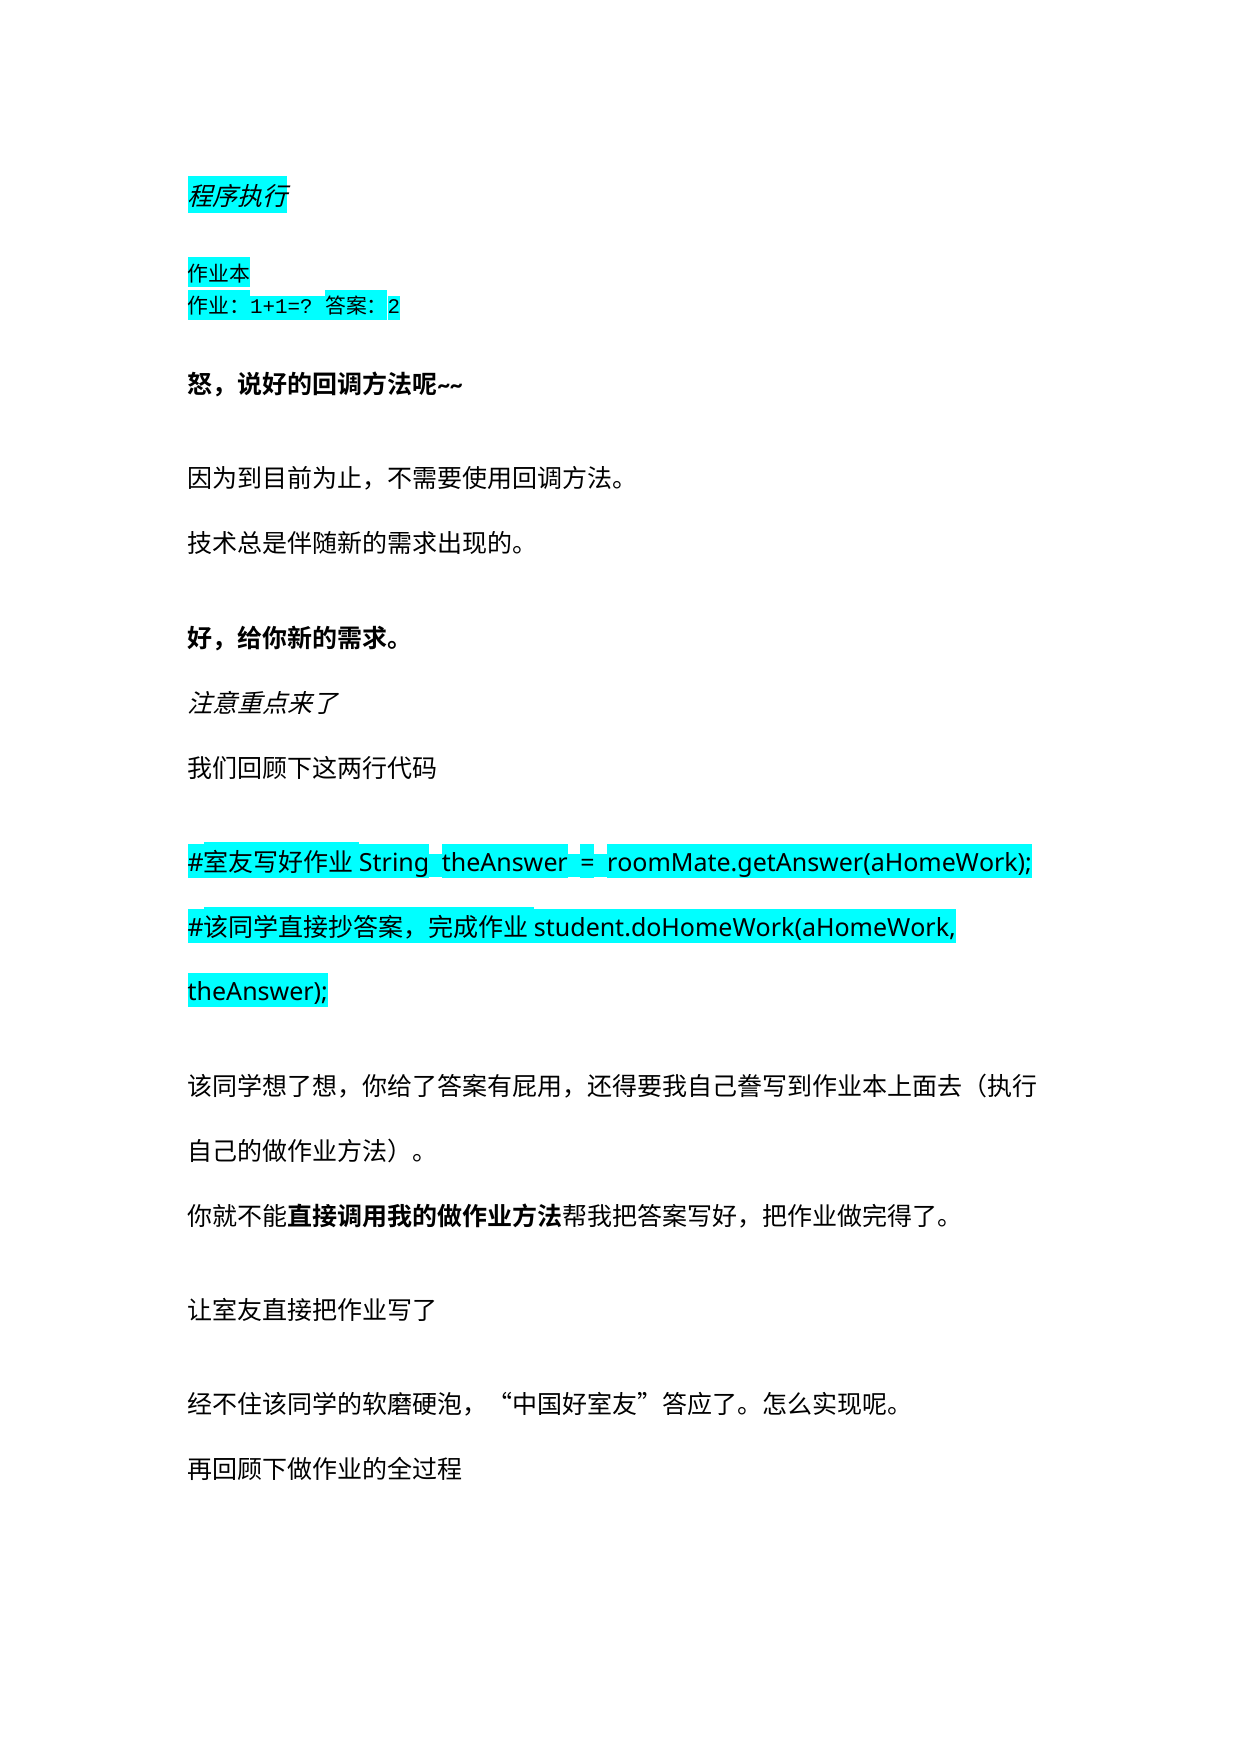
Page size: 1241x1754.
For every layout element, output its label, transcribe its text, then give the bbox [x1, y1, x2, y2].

text 该同学想了想，你给了答案有屁用，还得要我自己誊写到作业本上面去（执行自己的做作业方法）。 你就不能直接调用我的做作业方法帮我把答案写好，把作业做完得了。 [187, 1052, 1053, 1247]
text 因为到目前为止，不需要使用回调方法。 技术总是伴随新的需求出现的。 [187, 444, 1053, 574]
text 怒，说好的回调方法呢~~ [187, 350, 1053, 415]
text #室友写好作业String theAnswer = roomMate.getAnswer(aHomeWork); [187, 828, 1053, 893]
text 作业本 [187, 256, 1053, 289]
text #该同学直接抄答案，完成作业student.doHomeWork(aHomeWork, theAnswer); [187, 893, 1053, 1023]
text 作业：1+1=? 答案：2 [187, 289, 1053, 321]
text 让室友直接把作业写了 [187, 1276, 1053, 1341]
text 程序执行 [187, 162, 1053, 227]
text 好，给你新的需求。 注意重点来了 我们回顾下这两行代码 [187, 604, 1053, 799]
text 经不住该同学的软磨硬泡，“中国好室友”答应了。怎么实现呢。 再回顾下做作业的全过程 [187, 1370, 1053, 1500]
